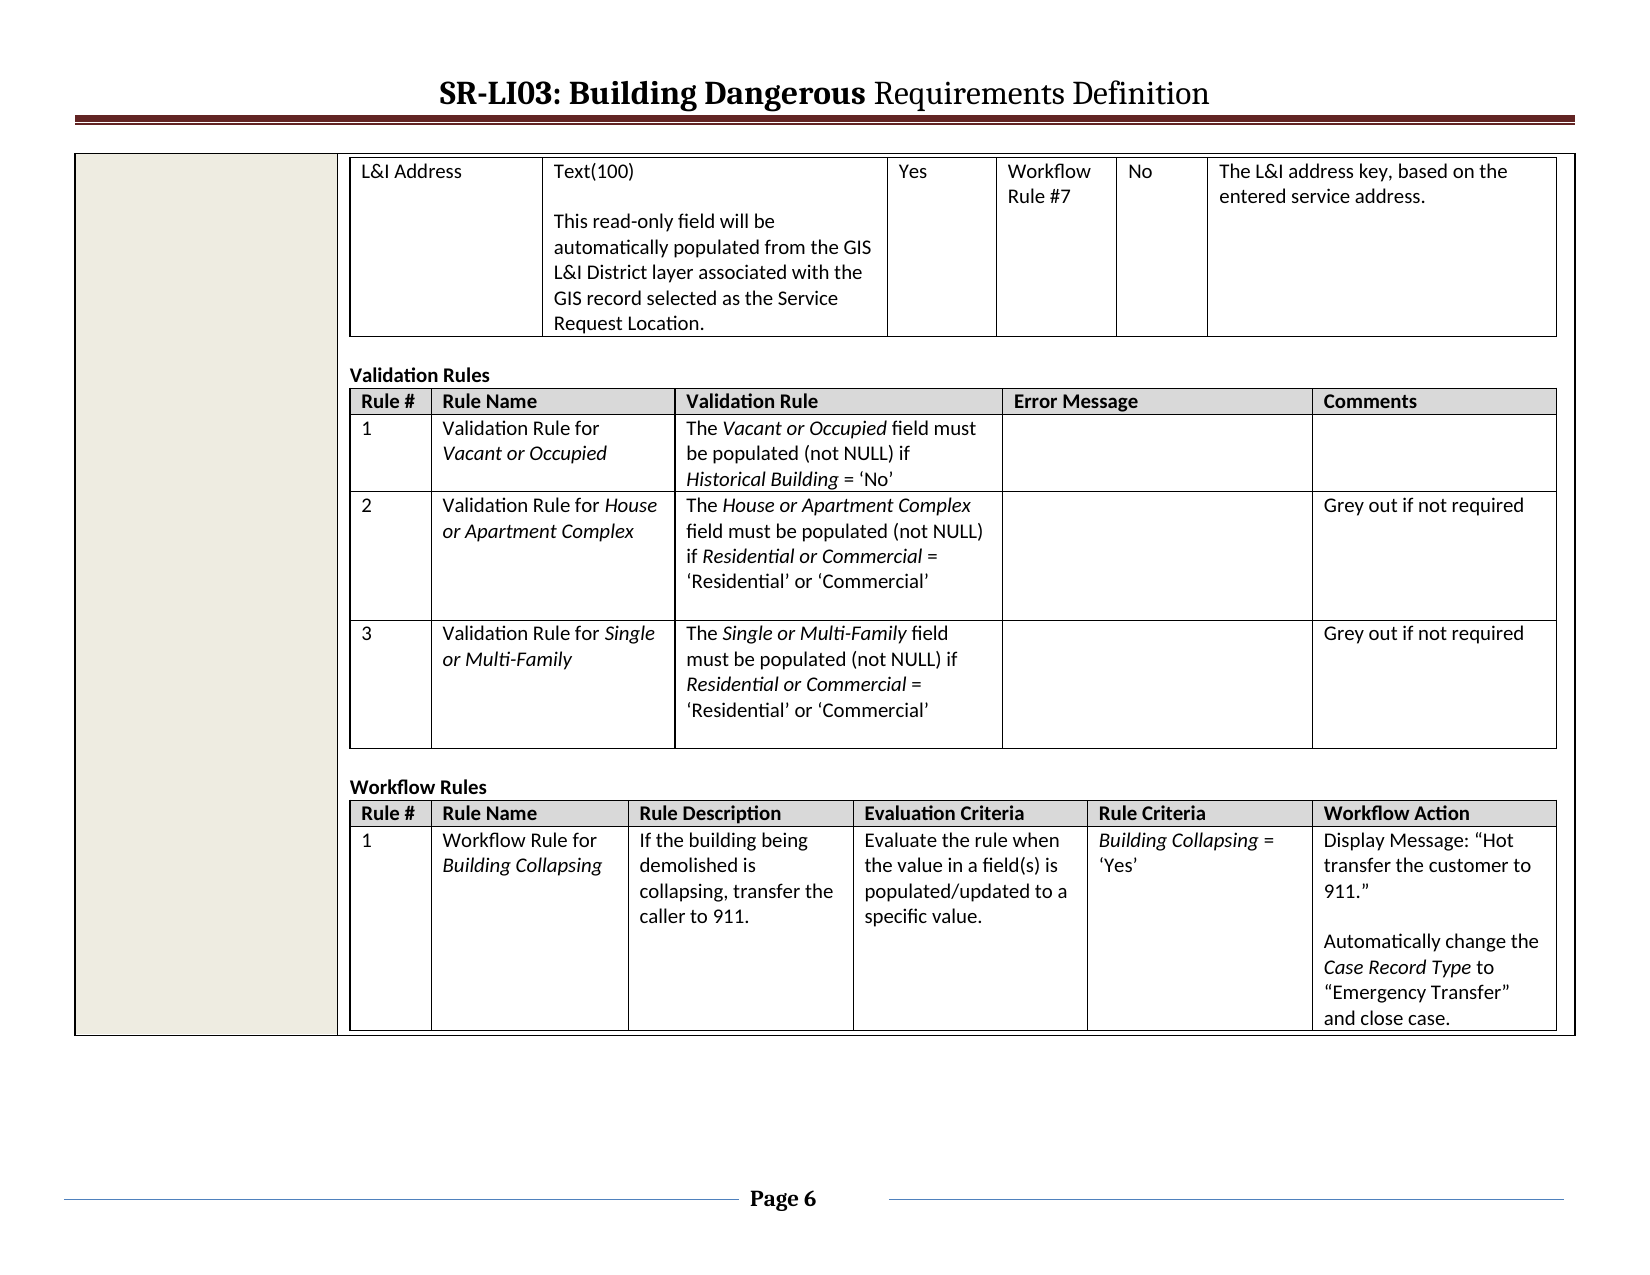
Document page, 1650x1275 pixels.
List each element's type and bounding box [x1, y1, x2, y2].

table_cell [338, 154, 1574, 1034]
table_cell [76, 154, 337, 1034]
